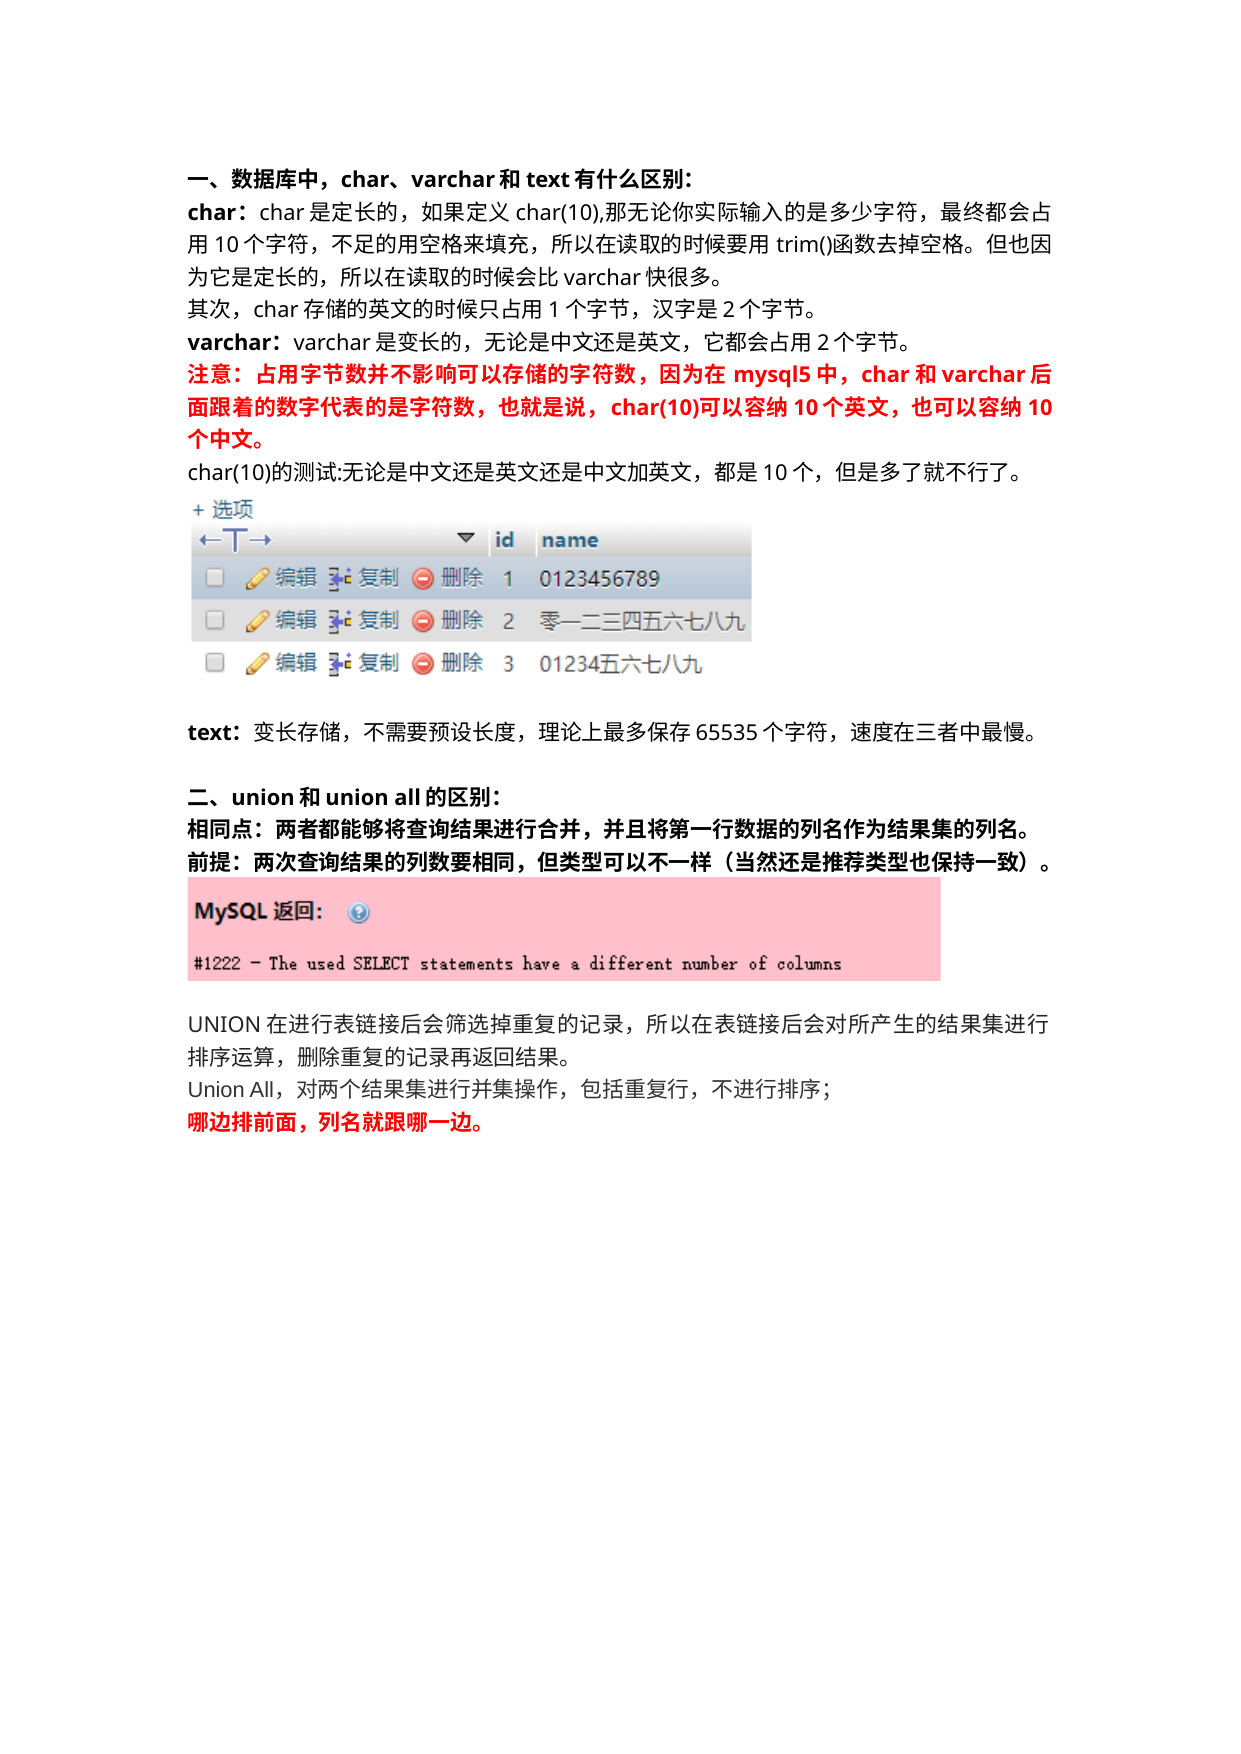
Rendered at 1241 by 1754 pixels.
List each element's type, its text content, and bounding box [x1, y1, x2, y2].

text char(10)的测试:无论是中文还是英文还是中文加英文，都是10个，但是多了就不行了。 [187, 454, 1053, 487]
text 哪边排前面，列名就跟哪一边。 [187, 1104, 1053, 1137]
text varchar：varchar是变长的，无论是中文还是英文，它都会占用2个字节。 [187, 324, 1053, 357]
text 其次，char存储的英文的时候只占用1个字节，汉字是2个字节。 [187, 292, 1053, 324]
picture [187, 487, 777, 694]
text 二、union和union all的区别： [187, 779, 1053, 812]
text 一、数据库中，char、varchar和text有什么区别： [187, 162, 1053, 194]
picture [187, 877, 941, 981]
text 注意：占用字节数并不影响可以存储的字符数，因为在mysql5中，char和varchar后面跟着的数字代表的是字符数，也就是说，char(10)可以容纳10个英文，也可以容纳10个中文。 [187, 357, 1053, 454]
text 前提：两次查询结果的列数要相同，但类型可以不一样（当然还是推荐类型也保持一致）。 [187, 844, 1053, 877]
text text：变长存储，不需要预设长度，理论上最多保存65535个字符，速度在三者中最慢。 [187, 714, 1053, 747]
text char：char是定长的，如果定义char(10),那无论你实际输入的是多少字符，最终都会占用10个字符，不足的用空格来填充，所以在读取的时候要用trim()函数去掉空格。但也因为它是定长的，所以在读取的时候会比varchar快很多。 [187, 194, 1053, 292]
text UNION在进行表链接后会筛选掉重复的记录，所以在表链接后会对所产生的结果集进行排序运算，删除重复的记录再返回结果。 [187, 1007, 1053, 1072]
text 相同点：两者都能够将查询结果进行合并，并且将第一行数据的列名作为结果集的列名。 [187, 812, 1053, 844]
text Union All，对两个结果集进行并集操作，包括重复行，不进行排序； [187, 1072, 1053, 1104]
